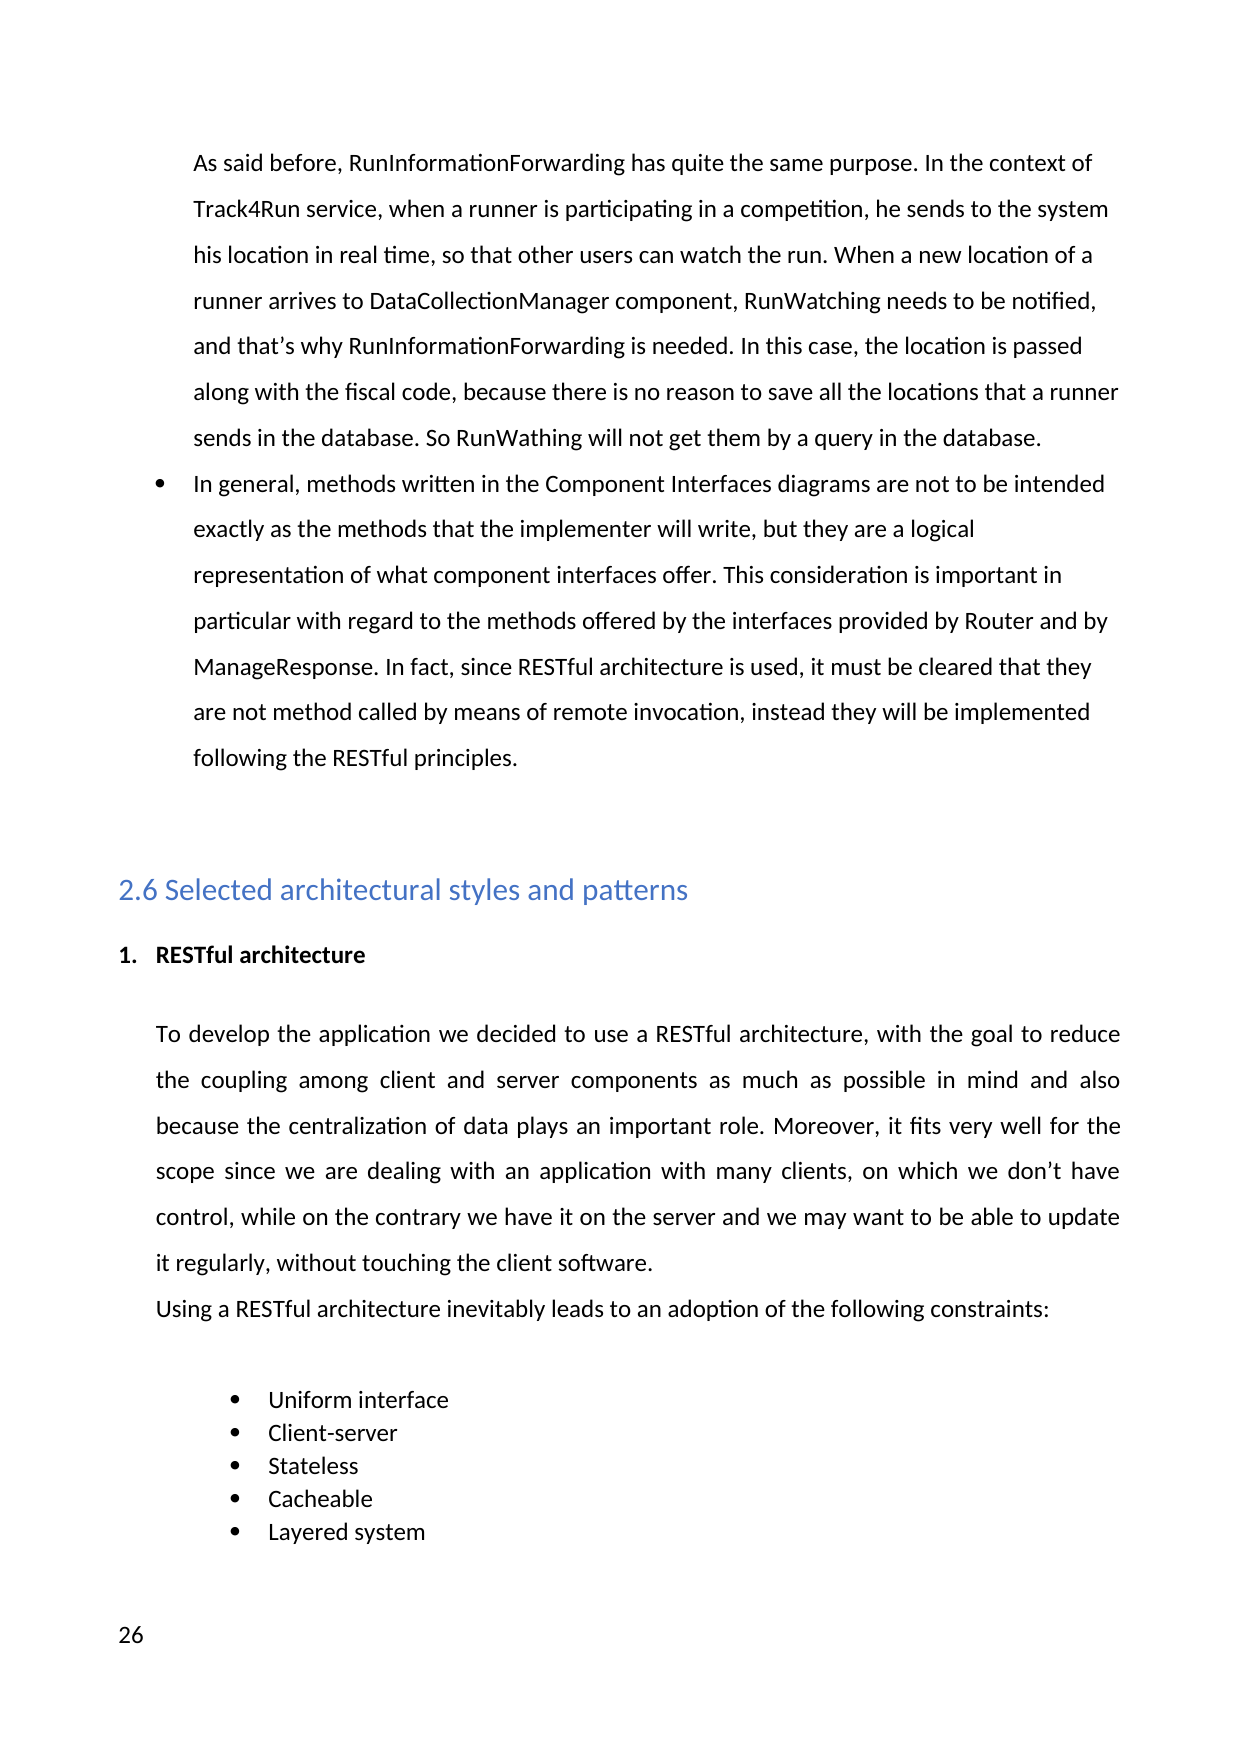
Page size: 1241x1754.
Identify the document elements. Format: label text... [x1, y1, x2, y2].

list To develop the application we decided to use a RESTful architecture, with the goal to reduce the coupling among client and server components as much as possible in mind and also because the centralization of data plays an important role. Moreover, it fits very well for the scope since we are dealing with an application with many clients, on which we don’t have control, while on the contrary we have it on the server and we may want to be able to update it regularly, without touching the client software. [156, 1018, 1122, 1277]
list Stateless [231, 1450, 1122, 1481]
list Using a RESTful architecture inevitably leads to an adoption of the following constraints: [156, 1293, 1122, 1323]
list Client-server [231, 1417, 1122, 1448]
list Cacheable [231, 1483, 1122, 1513]
list As said before, RunInformationForwarding has quite the same purpose. In the context of Track4Run service, when a runner is participating in a competition, he sends to the system his location in real time, so that other users can watch the run. When a new location of a runner arrives to DataCollectionManager component, RunWatching needs to be notified, and that’s why RunInformationForwarding is needed. In this case, the location is passed along with the fiscal code, because there is no reason to save all the locations that a runner sends in the database. So RunWathing will not get them by a query in the database. [193, 148, 1122, 452]
list RESTful architecture [118, 940, 1122, 970]
list Layered system [231, 1516, 1122, 1546]
text 2.6 Selected architectural styles and patterns [118, 870, 1122, 908]
list In general, methods written in the Component Interfaces diagrams are not to be intended exactly as the methods that the implementer will write, but they are a logical representation of what component interfaces offer. This consideration is important in particular with regard to the methods offered by the interfaces provided by Router and by ManageResponse. In fact, since RESTful architecture is used, it must be cleared that they are not method called by means of remote invocation, instead they will be implemented following the RESTful principles. [156, 468, 1122, 773]
list Uniform interface [231, 1384, 1122, 1415]
